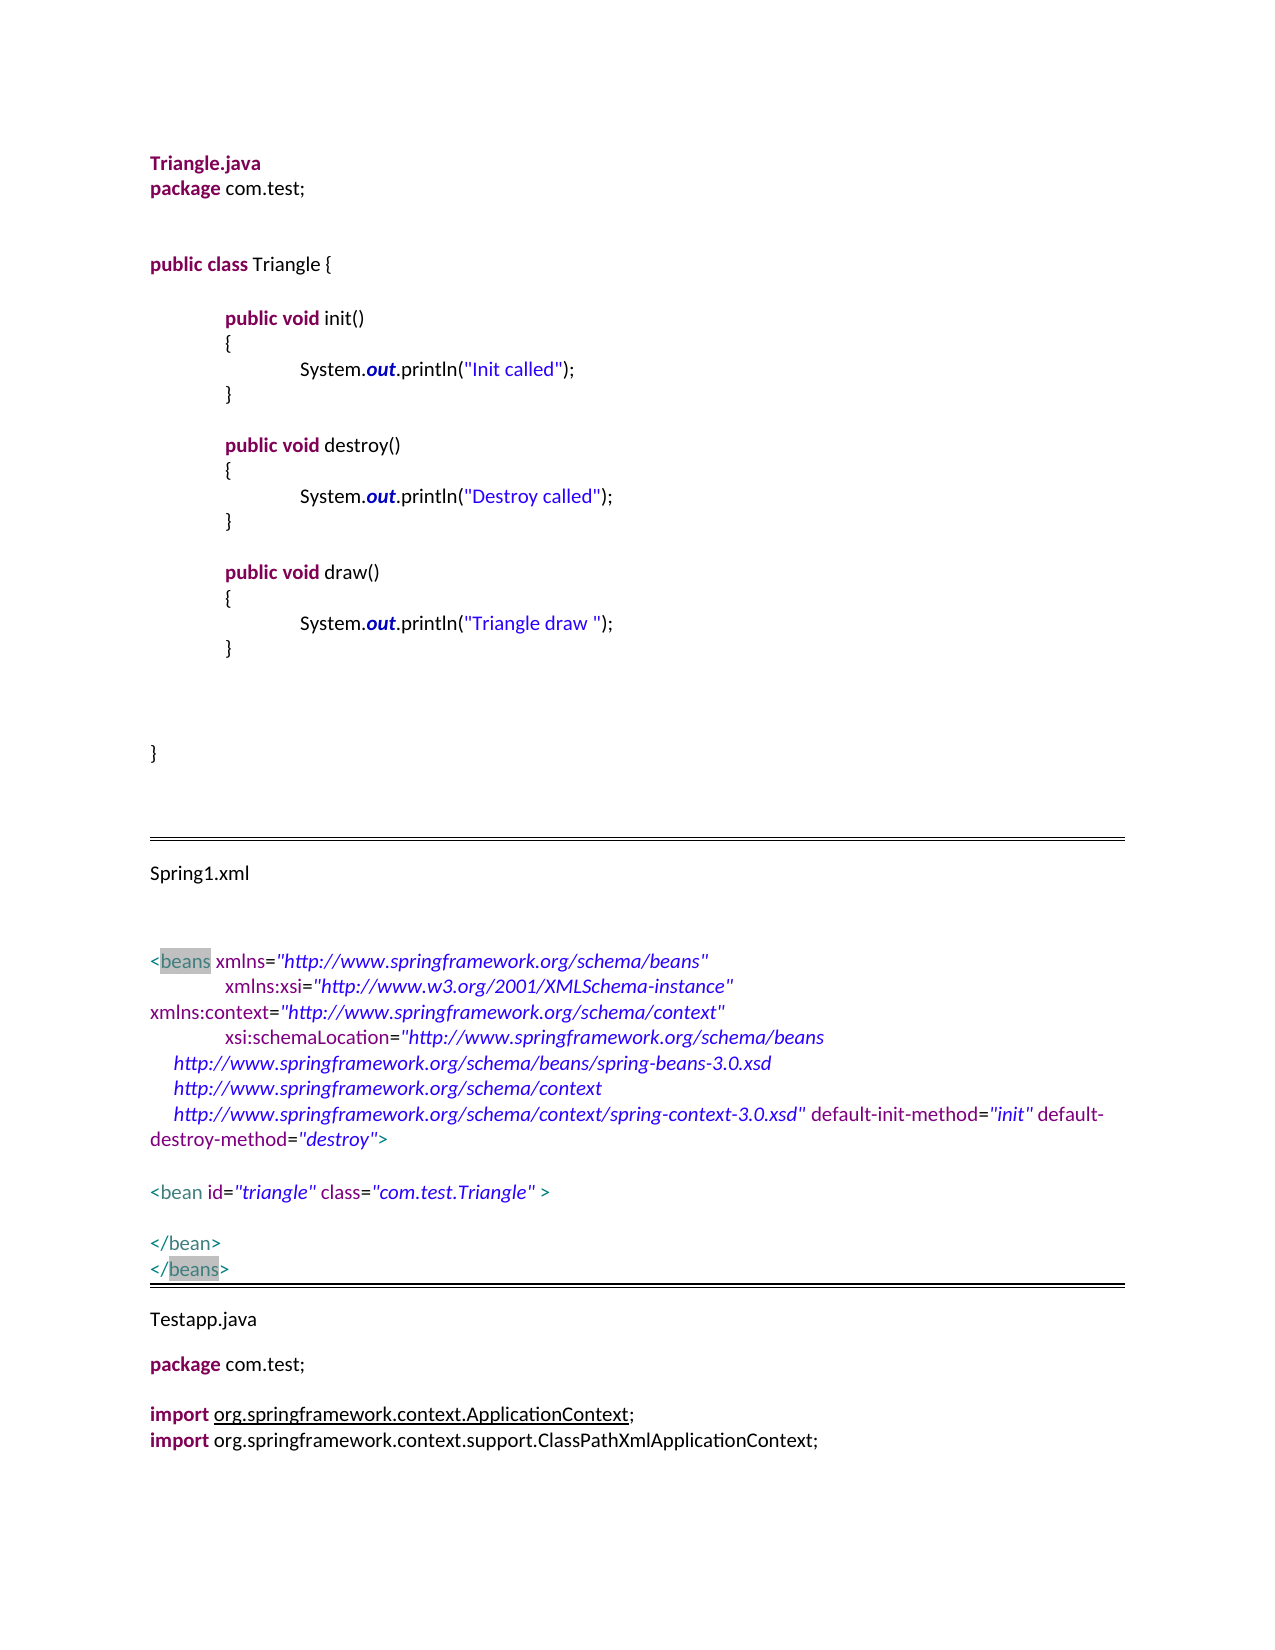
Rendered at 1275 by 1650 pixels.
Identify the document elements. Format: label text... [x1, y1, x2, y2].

text } [150, 381, 1125, 407]
text } [150, 636, 1125, 661]
text xmlns:xsi="http://www.w3.org/2001/XMLSchema-instance" xmlns:context="http://www.springframework.org/schema/context" [150, 974, 1125, 1024]
text http://www.springframework.org/schema/beans/spring-beans-3.0.xsd [150, 1050, 1125, 1075]
text System.out.println("Init called"); [150, 356, 1125, 381]
text package com.test; [150, 175, 1125, 201]
text import org.springframework.context.support.ClassPathXmlApplicationContext; [150, 1427, 1125, 1452]
text { [150, 585, 1125, 610]
text package com.test; [150, 1351, 1125, 1376]
text <bean id="triangle" class="com.test.Triangle" > [150, 1179, 1125, 1205]
text { [150, 331, 1125, 356]
text { [150, 458, 1125, 483]
text Testapp.java [150, 1307, 1125, 1332]
text System.out.println("Destroy called"); [150, 483, 1125, 508]
text public void draw() [150, 559, 1125, 585]
text public void init() [150, 305, 1125, 331]
text } [150, 740, 1125, 765]
text Spring1.xml [150, 860, 1125, 886]
text </bean> [150, 1230, 1125, 1256]
text } [150, 508, 1125, 534]
text http://www.springframework.org/schema/context/spring-context-3.0.xsd" default-init-method="init" default-destroy-method="destroy"> [150, 1101, 1125, 1152]
text System.out.println("Triangle draw "); [150, 610, 1125, 636]
text http://www.springframework.org/schema/context [150, 1075, 1125, 1101]
text </beans> [150, 1256, 1125, 1283]
text <beans xmlns="http://www.springframework.org/schema/beans" [211, 948, 1125, 974]
text public void destroy() [150, 432, 1125, 458]
text xsi:schemaLocation="http://www.springframework.org/schema/beans [150, 1024, 1125, 1050]
text Triangle.java [150, 150, 1125, 175]
text import org.springframework.context.ApplicationContext; [150, 1402, 1125, 1427]
text public class Triangle { [150, 252, 1125, 277]
